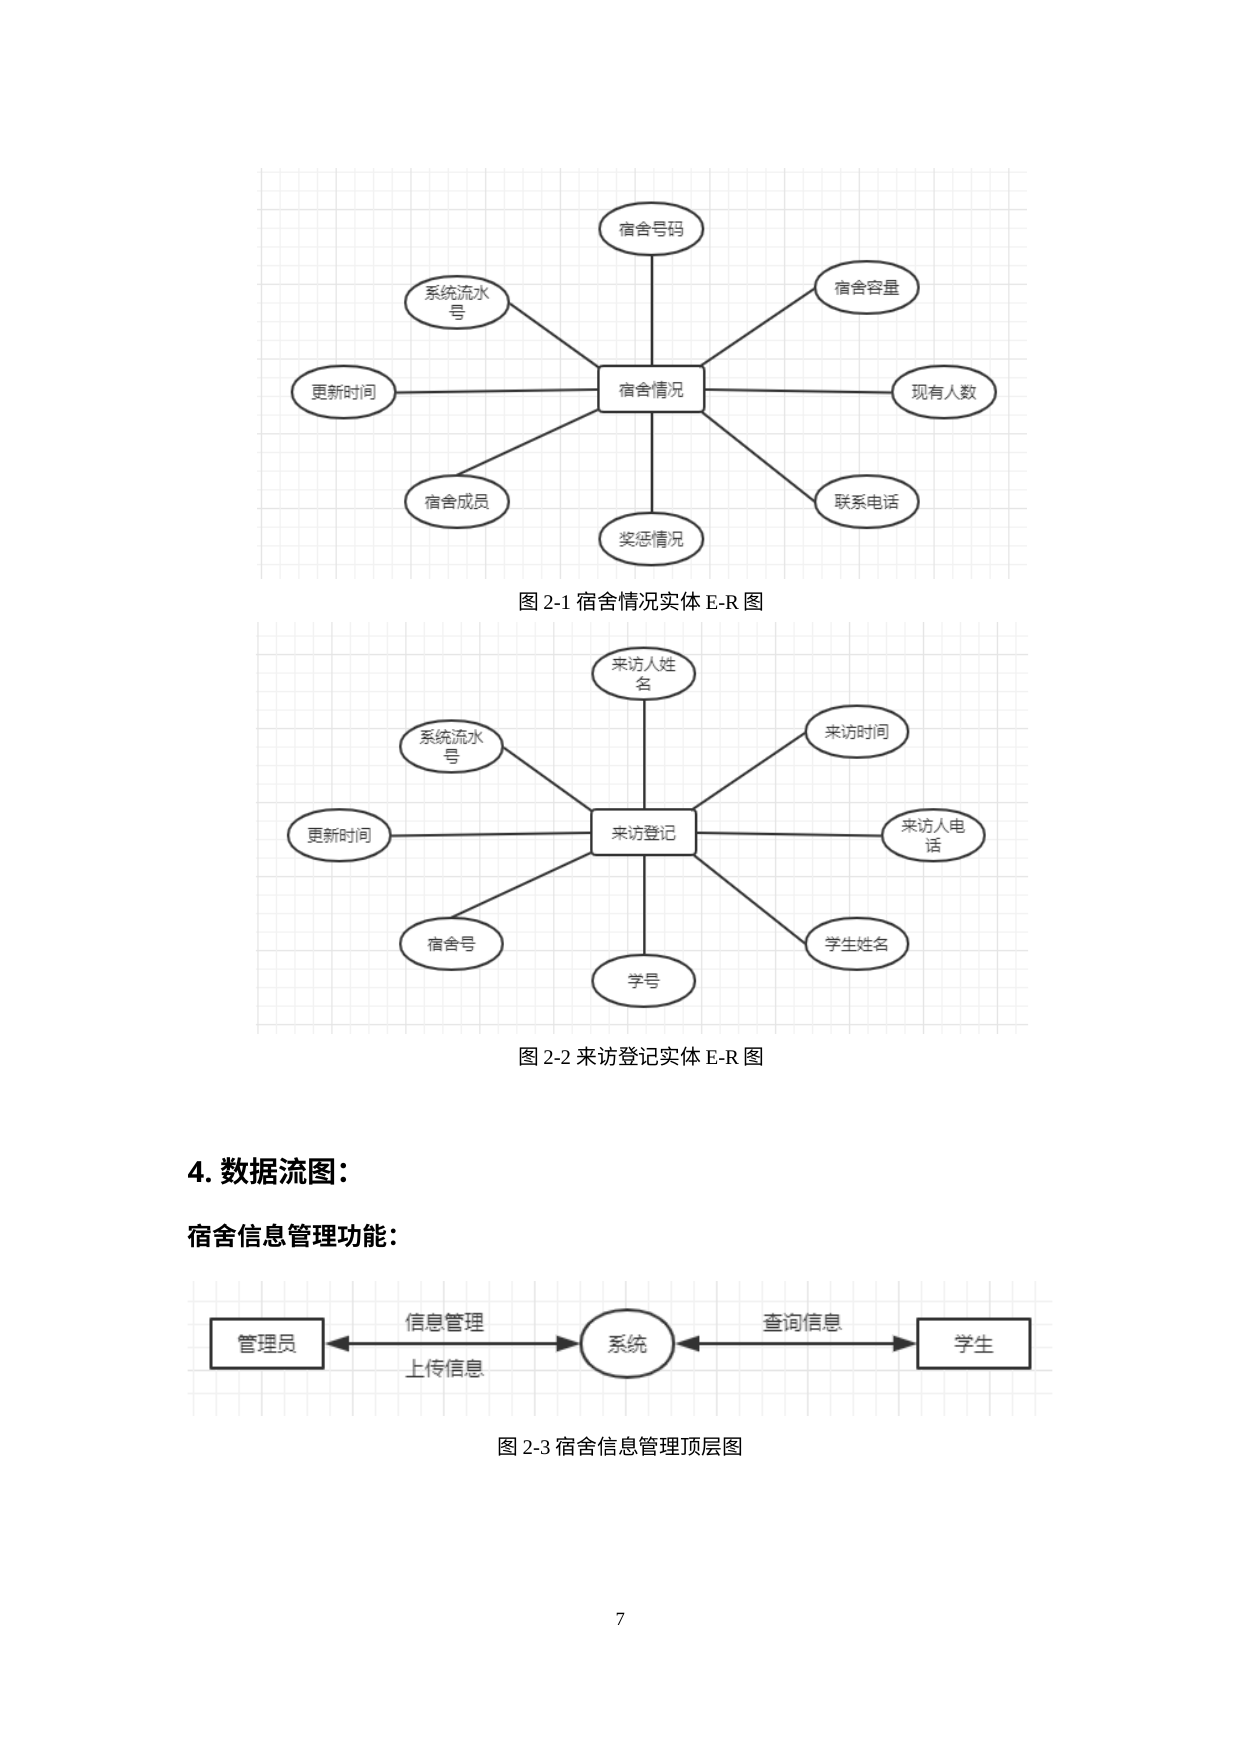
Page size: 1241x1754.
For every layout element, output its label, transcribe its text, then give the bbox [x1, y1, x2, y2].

picture [257, 168, 1027, 579]
text 宿舍信息管理功能： [187, 1202, 1053, 1267]
text 图2-1 宿舍情况实体E-R图 [187, 584, 1053, 617]
picture [255, 622, 1029, 1034]
text 图2-2 来访登记实体E-R图 [187, 1039, 1053, 1072]
picture [187, 1281, 1053, 1416]
list 数据流图： [187, 1137, 1053, 1202]
text 图2-3 宿舍信息管理顶层图 [187, 1429, 1053, 1462]
